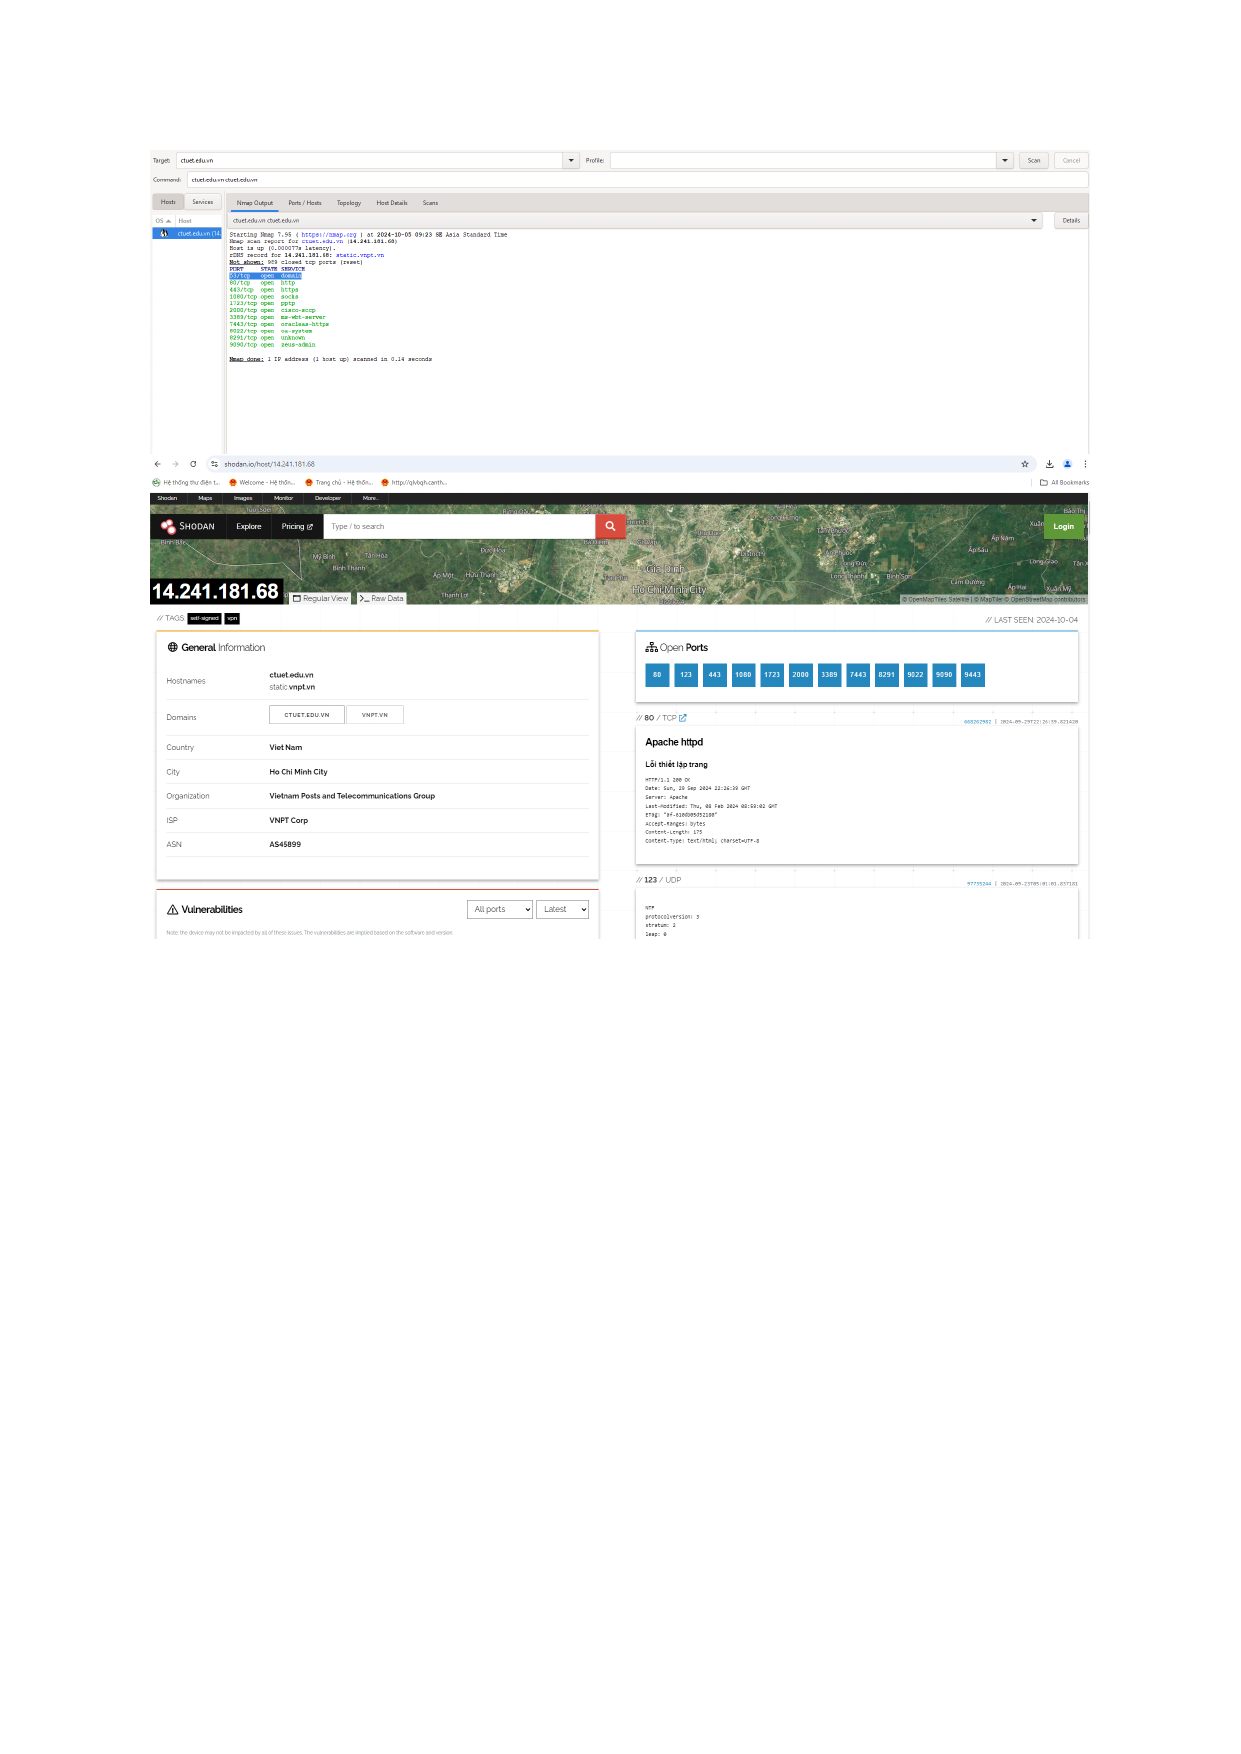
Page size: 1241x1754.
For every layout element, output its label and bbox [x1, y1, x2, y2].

picture [150, 455, 1091, 939]
picture [150, 150, 1091, 454]
